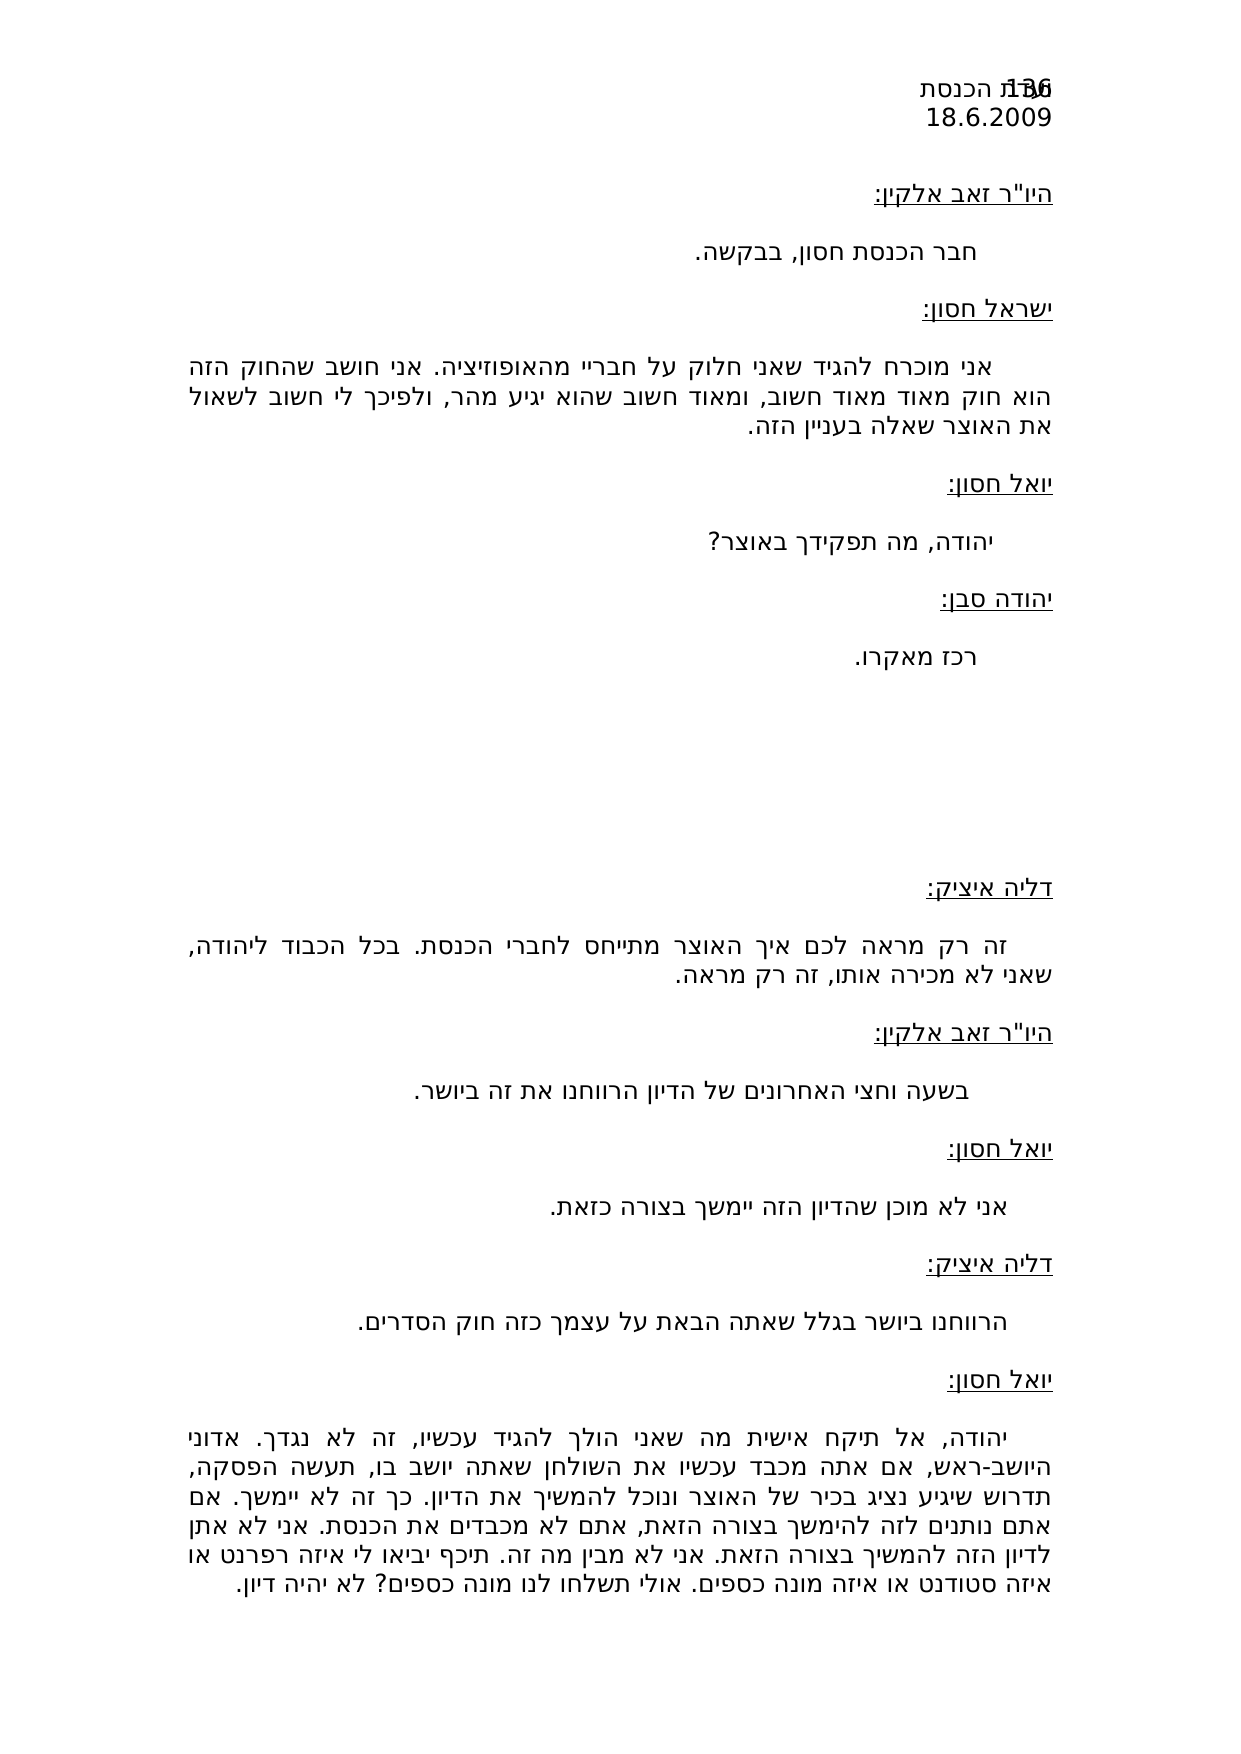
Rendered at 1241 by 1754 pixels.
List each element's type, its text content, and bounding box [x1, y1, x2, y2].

text חבר הכנסת חסון, בבקשה. [187, 237, 1053, 266]
text הרווחנו ביושר בגלל שאתה הבאת על עצמך כזה חוק הסדרים. [187, 1307, 1053, 1337]
text בשעה וחצי האחרונים של הדיון הרווחנו את זה ביושר. [187, 1076, 1053, 1105]
text דליה איציק: [187, 1249, 1053, 1279]
text יואל חסון: [187, 469, 1053, 498]
text יהודה, מה תפקידך באוצר? [187, 527, 1053, 556]
text אני מוכרח להגיד שאני חלוק על חבריי מהאופוזיציה. אני חושב שהחוק הזה הוא חוק מאוד מאוד חשוב, ומאוד חשוב שהוא יגיע מהר, ולפיכך לי חשוב לשאול את האוצר שאלה בעניין הזה. [187, 352, 1053, 440]
text זה רק מראה לכם איך האוצר מתייחס לחברי הכנסת. בכל הכבוד ליהודה, שאני לא מכירה אותו, זה רק מראה. [187, 931, 1053, 989]
text היו"ר זאב אלקין: [187, 1018, 1053, 1047]
text אני לא מוכן שהדיון הזה יימשך בצורה כזאת. [187, 1192, 1053, 1221]
text יואל חסון: [187, 1365, 1053, 1394]
text ישראל חסון: [187, 294, 1053, 324]
text רכז מאקרו. [187, 642, 1053, 672]
text היו"ר זאב אלקין: [187, 179, 1053, 208]
text יואל חסון: [187, 1134, 1053, 1163]
text יהודה, אל תיקח אישית מה שאני הולך להגיד עכשיו, זה לא נגדך. אדוני היושב-ראש, אם אתה מכבד עכשיו את השולחן שאתה יושב בו, תעשה הפסקה, תדרוש שיגיע נציג בכיר של האוצר ונוכל להמשיך את הדיון. כך זה לא יימשך. אם אתם נותנים לזה להימשך בצורה הזאת, אתם לא מכבדים את הכנסת. אני לא אתן לדיון הזה להמשיך בצורה הזאת. אני לא מבין מה זה. תיכף יביאו לי איזה רפרנט או איזה סטודנט או איזה מונה כספים. אולי תשלחו לנו מונה כספים? לא יהיה דיון. [187, 1423, 1053, 1598]
text דליה איציק: [187, 873, 1053, 902]
text יהודה סבן: [187, 584, 1053, 614]
